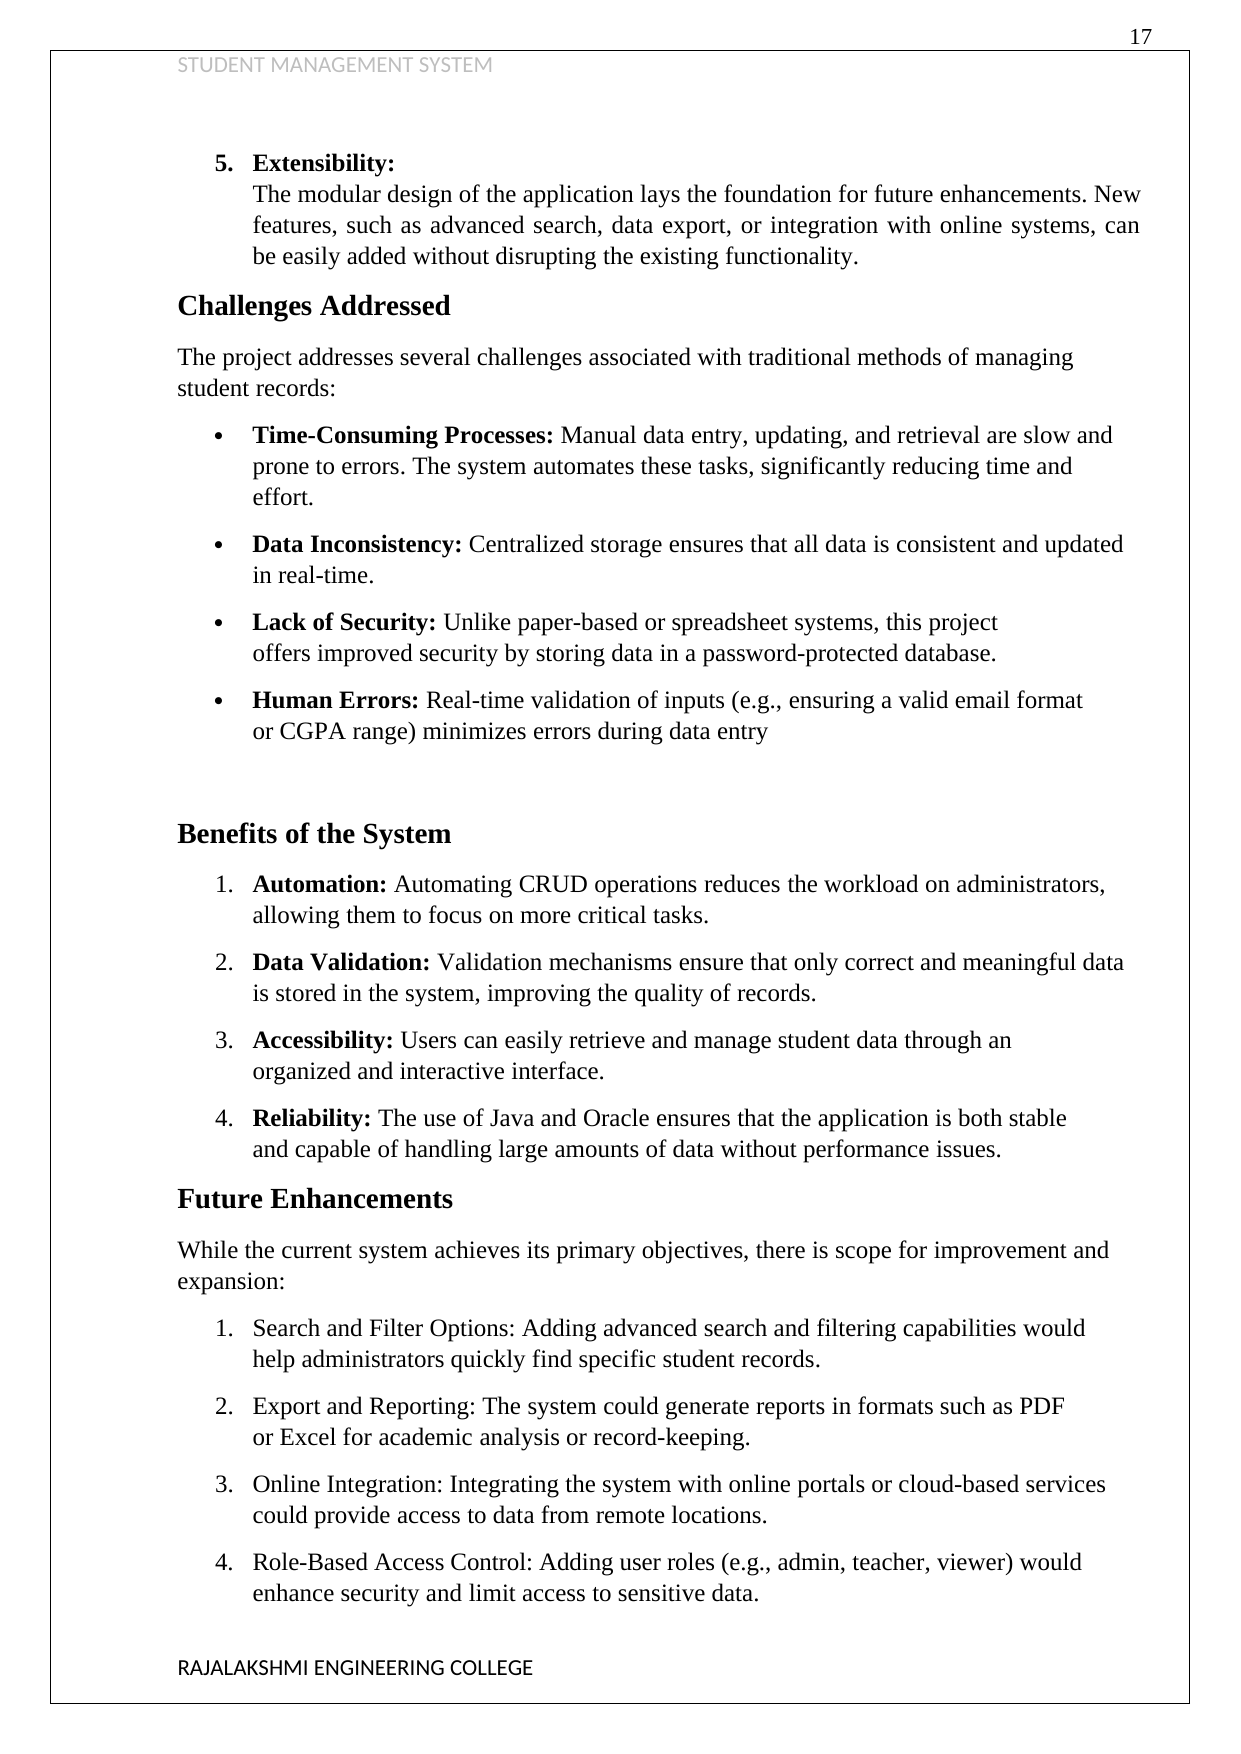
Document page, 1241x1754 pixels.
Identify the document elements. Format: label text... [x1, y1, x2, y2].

text The project addresses several challenges associated with traditional methods of managing student records: [177, 342, 1076, 401]
list Lack of Security: Unlike paper-based or spreadsheet systems, this project offers improved security by storing data in a password-protected database. [215, 607, 1061, 667]
list Accessibility: Users can easily retrieve and manage student data through an organized and interactive interface. [215, 1025, 1116, 1085]
text The modular design of the application lays the foundation for future enhancements. New features, such as advanced search, data export, or integration with online systems, can be easily added without disrupting the existing functionality. [252, 179, 1141, 270]
subtitle Benefits of the System [177, 816, 1163, 849]
subtitle Extensibility: [214, 148, 1163, 177]
list Data Validation: Validation mechanisms ensure that only correct and meaningful data is stored in the system, improving the quality of records. [215, 947, 1141, 1007]
list Online Integration: Integrating the system with online portals or cloud-based services could provide access to data from remote locations. [215, 1469, 1106, 1529]
list Reliability: The use of Java and Oracle ensures that the application is both stable and capable of handling large amounts of data without performance issues. [215, 1103, 1108, 1163]
list Human Errors: Real-time validation of inputs (e.g., ensuring a valid email format or CGPA range) minimizes errors during data entry [215, 685, 1109, 744]
list Data Inconsistency: Centralized storage ensures that all data is consistent and updated in real-time. [215, 529, 1149, 589]
list Role-Based Access Control: Adding user roles (e.g., admin, teacher, viewer) would enhance security and limit access to sensitive data. [215, 1547, 1083, 1607]
text While the current system achieves its primary objectives, there is scope for improvement and expansion: [177, 1235, 1163, 1294]
subtitle Future Enhancements [177, 1181, 1163, 1215]
list Export and Reporting: The system could generate reports in formats such as PDF or Excel for academic analysis or record-keeping. [215, 1391, 1091, 1451]
list Time-Consuming Processes: Manual data entry, updating, and retrieval are slow and prone to errors. The system automates these tasks, significantly reducing time and effort. [215, 420, 1139, 511]
subtitle Challenges Addressed [177, 288, 1163, 322]
list Automation: Automating CRUD operations reduces the workload on administrators, allowing them to focus on more critical tasks. [215, 869, 1106, 929]
list Search and Filter Options: Adding advanced search and filtering capabilities would help administrators quickly find specific student records. [215, 1313, 1133, 1372]
